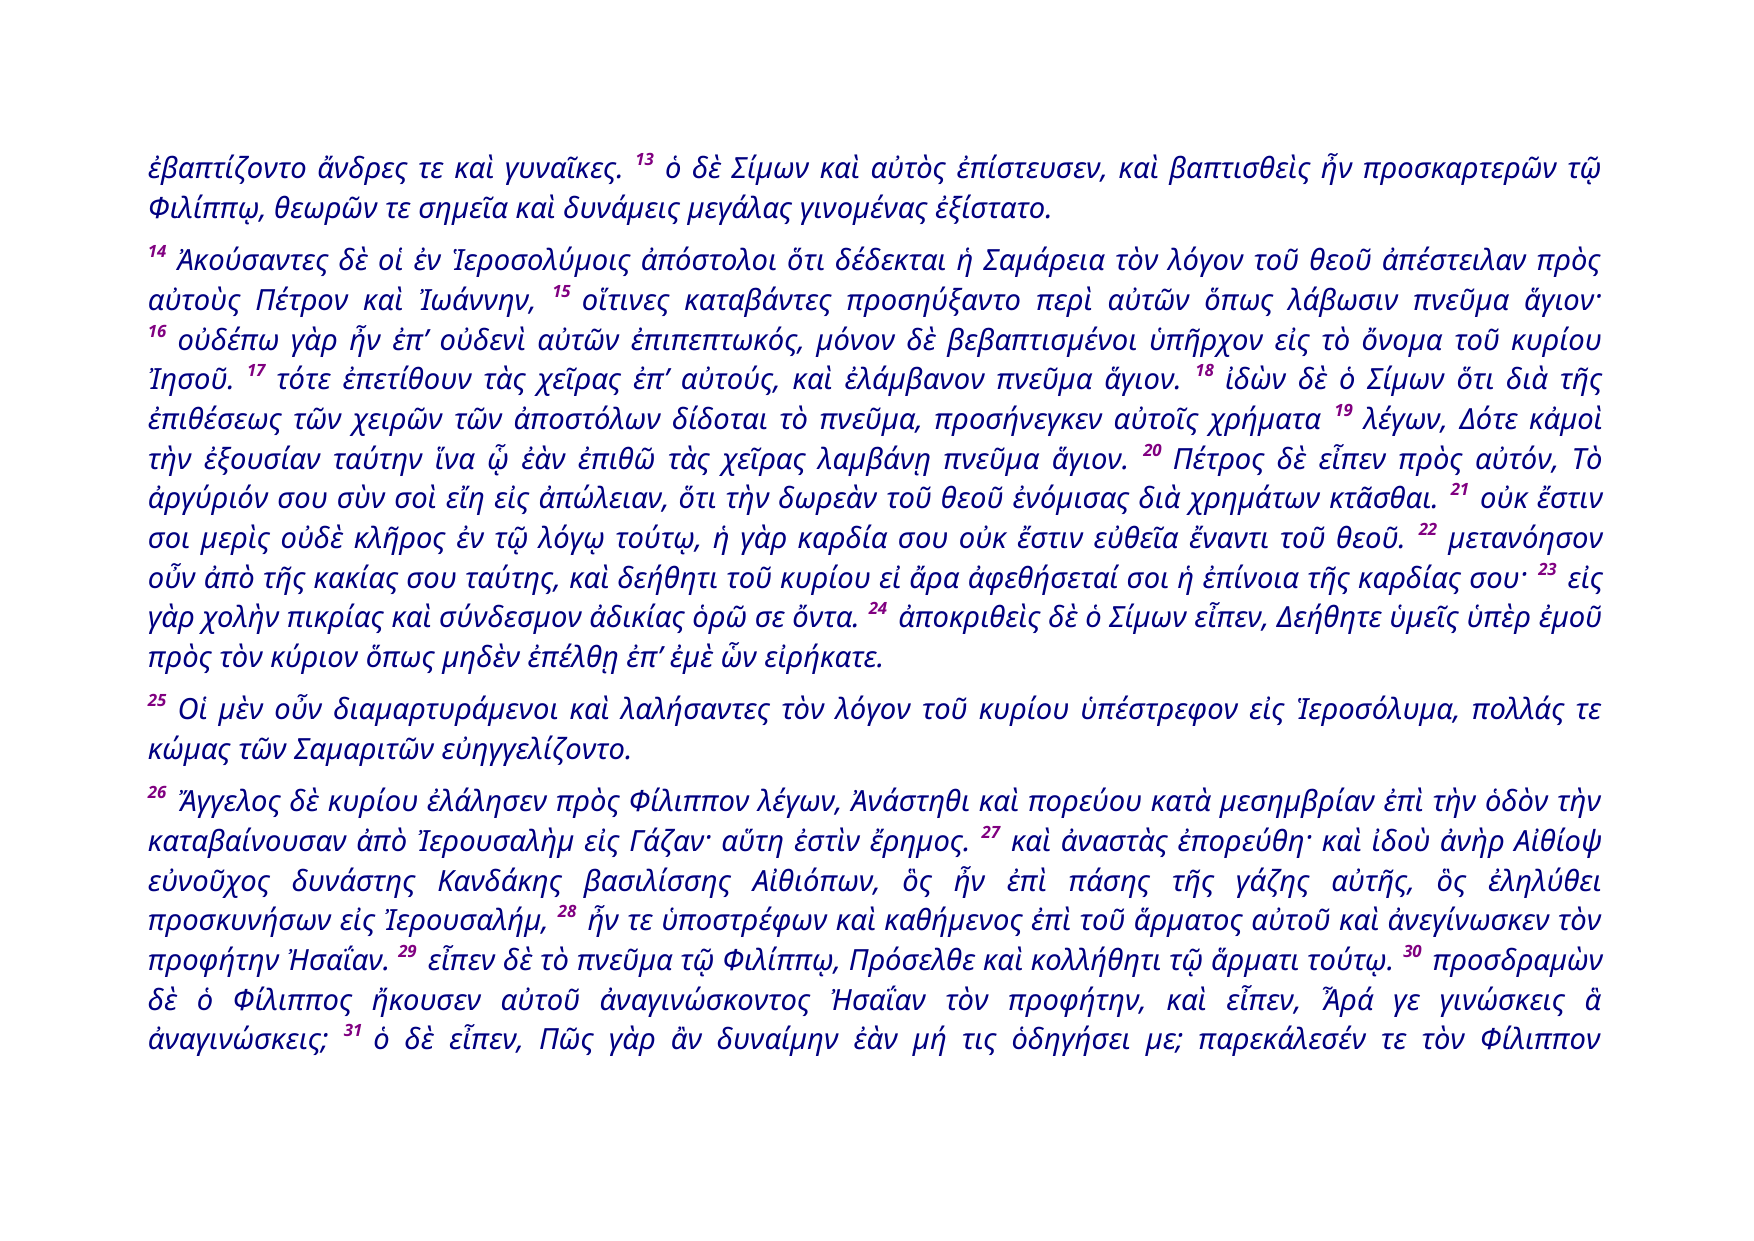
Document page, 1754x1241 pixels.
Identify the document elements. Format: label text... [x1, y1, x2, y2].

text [148, 781, 1606, 1058]
text 25 Οἱ μὲν οὖν διαμαρτυράμενοι καὶ λαλήσαντες τὸν λόγον τοῦ κυρίου ὑπέστρεφον εἰς Ἱεροσόλυμα, πολλάς τε κώμας τῶν Σαμαριτῶν εὐηγγελίζοντο. [148, 689, 1606, 768]
text 14 Ἀκούσαντες δὲ οἱ ἐν Ἱεροσολύμοις ἀπόστολοι ὅτι δέδεκται ἡ Σαμάρεια τὸν λόγον τοῦ θεοῦ ἀπέστειλαν πρὸς αὐτοὺς Πέτρον καὶ Ἰωάννην, 15 οἵτινες καταβάντες προσηύξαντο περὶ αὐτῶν ὅπως λάβωσιν πνεῦμα ἅγιον· 16 οὐδέπω γὰρ ἦν ἐπ’ οὐδενὶ αὐτῶν ἐπιπεπτωκός, μόνον δὲ βεβαπτισμένοι ὑπῆρχον εἰς τὸ ὄνομα τοῦ κυρίου Ἰησοῦ. 17 τότε ἐπετίθουν τὰς χεῖρας ἐπ’ αὐτούς, καὶ ἐλάμβανον πνεῦμα ἅγιον. 18 ἰδὼν δὲ ὁ Σίμων ὅτι διὰ τῆς ἐπιθέσεως τῶν χειρῶν τῶν ἀποστόλων δίδοται τὸ πνεῦμα, προσήνεγκεν αὐτοῖς χρήματα 19 λέγων, Δότε κἀμοὶ τὴν ἐξουσίαν ταύτην ἵνα ᾧ ἐὰν ἐπιθῶ τὰς χεῖρας λαμβάνῃ πνεῦμα ἅγιον. 20 Πέτρος δὲ εἶπεν πρὸς αὐτόν, Τὸ ἀργύριόν σου σὺν σοὶ εἴη εἰς ἀπώλειαν, ὅτι τὴν δωρεὰν τοῦ θεοῦ ἐνόμισας διὰ χρημάτων κτᾶσθαι. 21 οὐκ ἔστιν σοι μερὶς οὐδὲ κλῆρος ἐν τῷ λόγῳ τούτῳ, ἡ γὰρ καρδία σου οὐκ ἔστιν εὐθεῖα ἔναντι τοῦ θεοῦ. 22 μετανόησον οὖν ἀπὸ τῆς κακίας σου ταύτης, καὶ δεήθητι τοῦ κυρίου εἰ ἄρα ἀφεθήσεταί σοι ἡ ἐπίνοια τῆς καρδίας σου· 23 εἰς γὰρ χολὴν πικρίας καὶ σύνδεσμον ἀδικίας ὁρῶ σε ὄντα. 24 ἀποκριθεὶς δὲ ὁ Σίμων εἶπεν, Δεήθητε ὑμεῖς ὑπὲρ ἐμοῦ πρὸς τὸν κύριον ὅπως μηδὲν ἐπέλθῃ ἐπ’ ἐμὲ ὧν εἰρήκατε. [148, 239, 1606, 676]
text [148, 148, 1606, 227]
